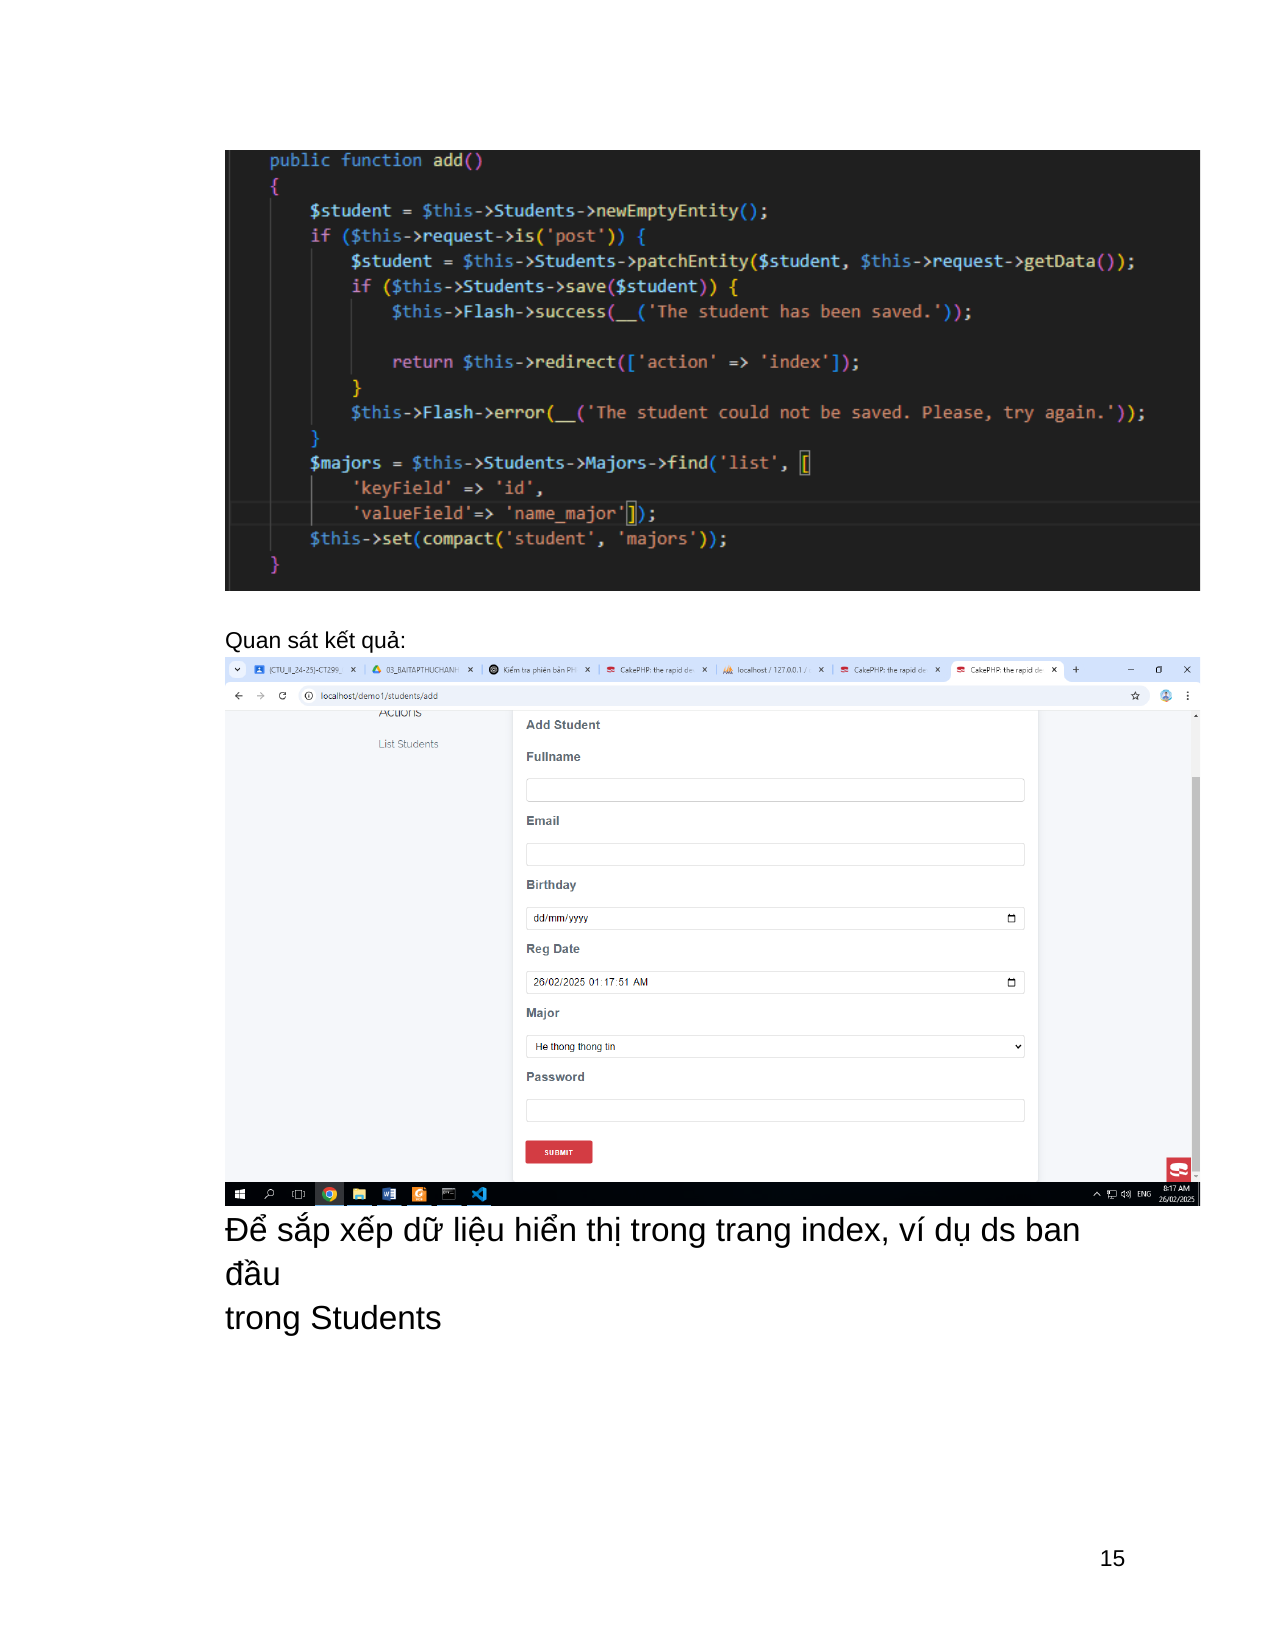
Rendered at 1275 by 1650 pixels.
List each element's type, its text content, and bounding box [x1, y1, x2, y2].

text Quan sát kết quả: [225, 627, 1125, 654]
picture [225, 150, 1200, 591]
picture [225, 657, 1200, 1206]
text Để sắp xếp dữ liệu hiển thị trong trang index, ví dụ ds ban đầu trong Students [225, 1210, 1125, 1337]
